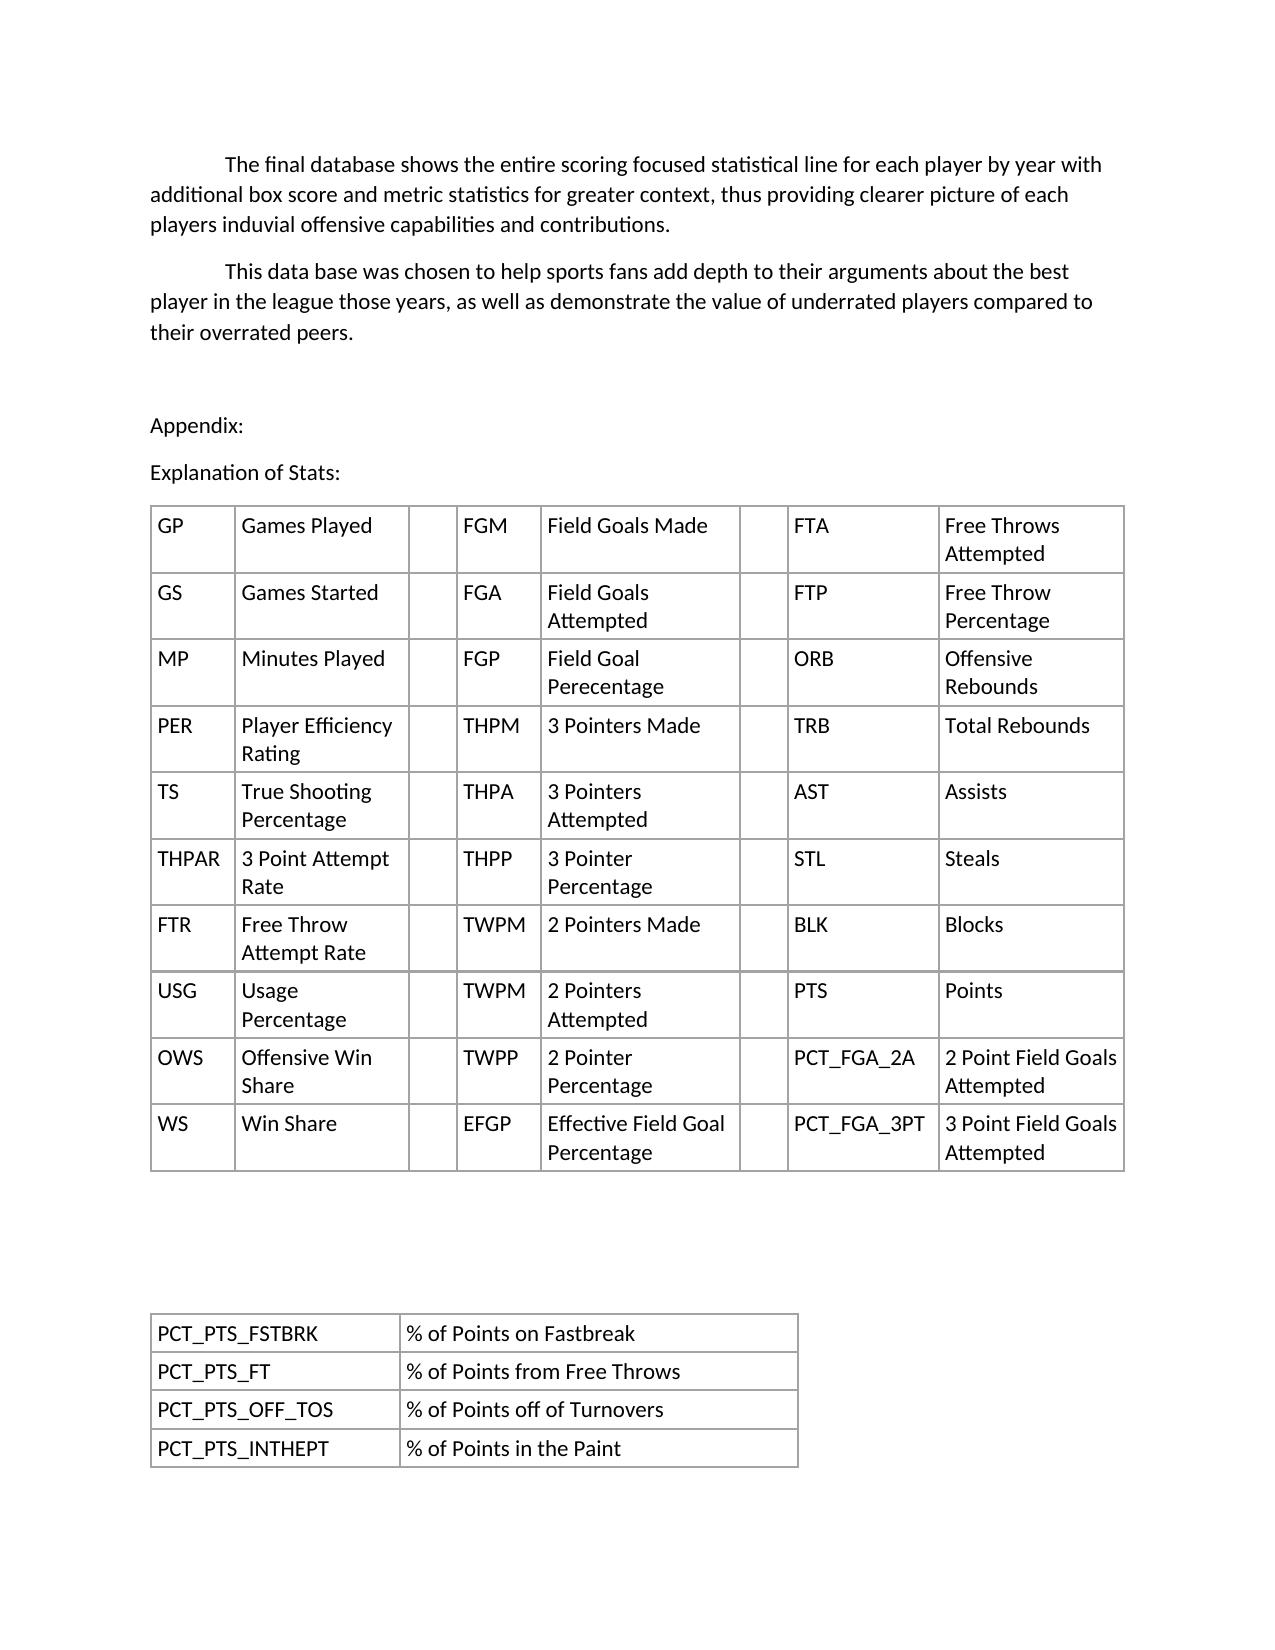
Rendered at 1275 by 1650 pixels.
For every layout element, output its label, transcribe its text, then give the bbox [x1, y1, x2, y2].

table_cell 3 Point Field Goals Attempted [940, 1105, 1123, 1170]
table_cell [741, 1039, 787, 1103]
table_cell EFGP [458, 1105, 540, 1170]
table_cell USG [152, 973, 234, 1037]
table_cell WS [152, 1105, 234, 1170]
table_header Field Goals Made [542, 507, 739, 572]
table_cell ORB [789, 640, 938, 704]
table_cell [410, 973, 456, 1037]
table_cell 3 Point Attempt Rate [236, 840, 408, 904]
table_cell GS [152, 574, 234, 638]
table_cell TWPM [458, 973, 540, 1037]
table_cell 2 Pointers Attempted [542, 973, 739, 1037]
table_cell TS [152, 773, 234, 837]
table_cell Effective Field Goal Percentage [542, 1105, 739, 1170]
table_cell [741, 840, 787, 904]
table_cell Offensive Rebounds [940, 640, 1123, 704]
table_cell BLK [789, 906, 938, 970]
table_cell TRB [789, 707, 938, 771]
table_cell [410, 773, 456, 837]
table_cell Field Goals Attempted [542, 574, 739, 638]
table_cell [410, 840, 456, 904]
table_cell Usage Percentage [236, 973, 408, 1037]
table_cell PCT_FGA_2A [789, 1039, 938, 1103]
text Appendix: [150, 411, 1125, 439]
table_cell [410, 906, 456, 970]
table_cell [410, 1039, 456, 1103]
table_cell [410, 1105, 456, 1170]
table_cell Win Share [236, 1105, 408, 1170]
table_cell PCT_PTS_OFF_TOS [152, 1391, 399, 1428]
table_cell Offensive Win Share [236, 1039, 408, 1103]
table_cell THPA [458, 773, 540, 837]
table_cell Total Rebounds [940, 707, 1123, 771]
table_cell [741, 973, 787, 1037]
table_cell Player Efficiency Rating [236, 707, 408, 771]
table_cell PCT_FGA_3PT [789, 1105, 938, 1170]
table_cell AST [789, 773, 938, 837]
table_header FTA [789, 507, 938, 572]
table_cell Field Goal Perecentage [542, 640, 739, 704]
table_cell [741, 906, 787, 970]
table_cell PTS [789, 973, 938, 1037]
table_cell FGP [458, 640, 540, 704]
table_cell Points [940, 973, 1123, 1037]
table_cell % of Points from Free Throws [401, 1353, 797, 1389]
table_cell FTR [152, 906, 234, 970]
table_header Games Played [236, 507, 408, 572]
table_cell 3 Pointer Percentage [542, 840, 739, 904]
table_cell [410, 640, 456, 704]
table_cell [741, 574, 787, 638]
table_header PCT_PTS_FSTBRK [152, 1315, 399, 1351]
table_cell [741, 773, 787, 837]
table_cell FGA [458, 574, 540, 638]
table_cell PCT_PTS_INTHEPT [152, 1430, 399, 1466]
table_header Free Throws Attempted [940, 507, 1123, 572]
table_cell 3 Pointers Made [542, 707, 739, 771]
table_cell [741, 1105, 787, 1170]
table_cell % of Points off of Turnovers [401, 1391, 797, 1428]
table_cell Blocks [940, 906, 1123, 970]
table_cell STL [789, 840, 938, 904]
table_cell PCT_PTS_FT [152, 1353, 399, 1389]
table_cell [741, 640, 787, 704]
table_cell 3 Pointers Attempted [542, 773, 739, 837]
table_cell 2 Point Field Goals Attempted [940, 1039, 1123, 1103]
text Explanation of Stats: [150, 458, 1125, 486]
table_header [410, 507, 456, 572]
table_cell [741, 707, 787, 771]
table_cell MP [152, 640, 234, 704]
table_header [741, 507, 787, 572]
table_header FGM [458, 507, 540, 572]
table_cell FTP [789, 574, 938, 638]
table_cell % of Points in the Paint [401, 1430, 797, 1466]
table_cell PER [152, 707, 234, 771]
table_cell THPP [458, 840, 540, 904]
table_cell Free Throw Attempt Rate [236, 906, 408, 970]
table_cell Games Started [236, 574, 408, 638]
table_cell 2 Pointers Made [542, 906, 739, 970]
table_cell Free Throw Percentage [940, 574, 1123, 638]
table_cell [410, 574, 456, 638]
table_cell OWS [152, 1039, 234, 1103]
table_cell Minutes Played [236, 640, 408, 704]
table_cell THPM [458, 707, 540, 771]
table_cell THPAR [152, 840, 234, 904]
table_cell TWPM [458, 906, 540, 970]
table_cell 2 Pointer Percentage [542, 1039, 739, 1103]
table_cell Steals [940, 840, 1123, 904]
table_cell True Shooting Percentage [236, 773, 408, 837]
text The final database shows the entire scoring focused statistical line for each player by year with additional box score and metric statistics for greater context, thus providing clearer picture of each players induvial offensive capabilities and contributions. [150, 150, 1125, 238]
table_cell TWPP [458, 1039, 540, 1103]
table_header GP [152, 507, 234, 572]
table_cell Assists [940, 773, 1123, 837]
table_header % of Points on Fastbreak [401, 1315, 797, 1351]
table_cell [410, 707, 456, 771]
text This data base was chosen to help sports fans add depth to their arguments about the best player in the league those years, as well as demonstrate the value of underrated players compared to their overrated peers. [150, 257, 1125, 346]
